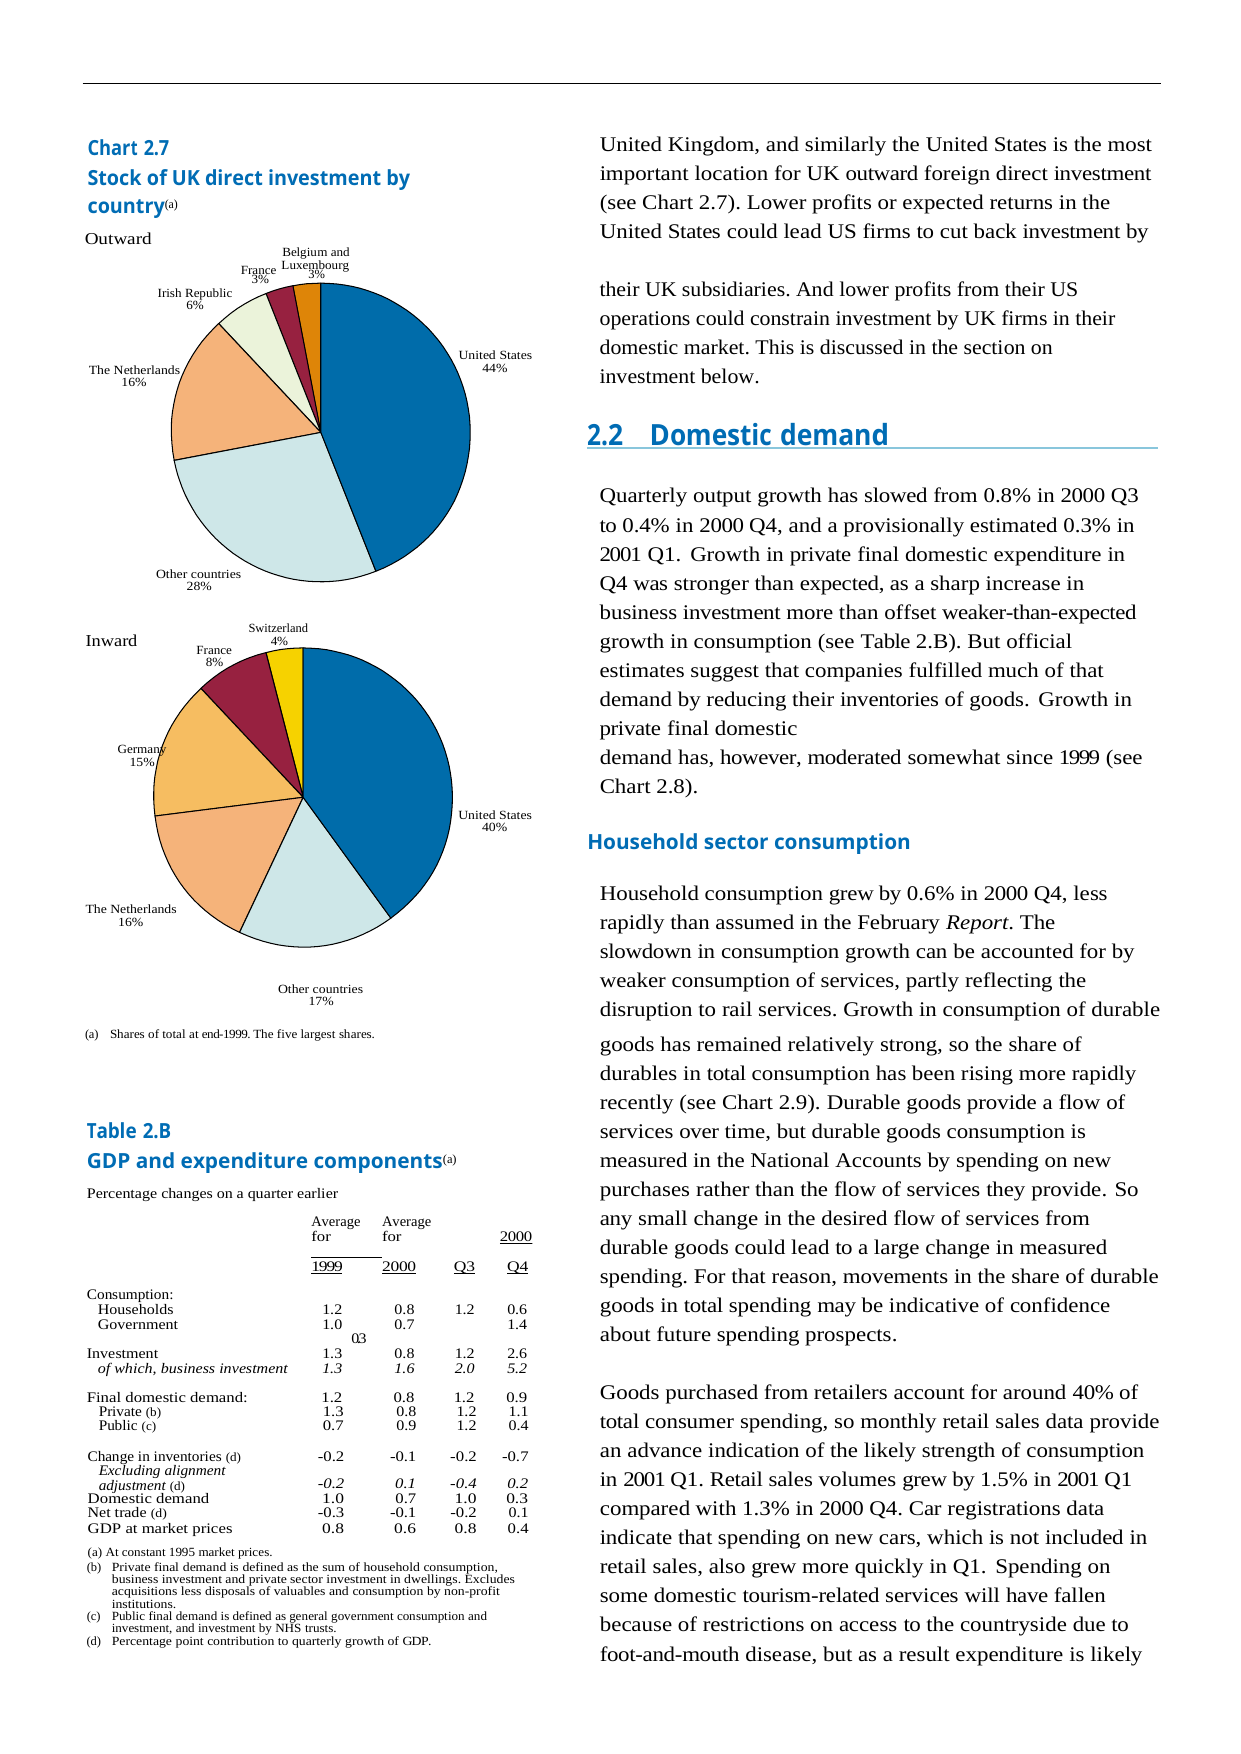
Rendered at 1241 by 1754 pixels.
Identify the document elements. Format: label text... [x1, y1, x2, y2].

text Stock of UK direct investment by country(a) [87, 163, 472, 219]
text Irish Republic 6% [157, 287, 233, 312]
subtitle Household sector consumption [587, 827, 1173, 856]
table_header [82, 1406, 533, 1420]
text Quarterly output growth has slowed from 0.8% in 2000 Q3 to 0.4% in 2000 Q4, and a provisionally estimated 0.3% in 2001 Q1. Growth in private final domestic expenditure in Q4 was stronger than expected, as a sharp increase in business investment more than offset weaker-than-expected growth in consumption (see Table 2.B). But official estimates suggest that companies fulfilled much of that demand by reducing their inventories of goods. Growth in private final domestic [599, 483, 1152, 740]
text Consumption: [87, 1287, 539, 1303]
subtitle Chart 2.7 [87, 133, 472, 162]
text of which, business investment 1.3 1.6 2.0 5.2 [98, 1361, 539, 1377]
text Households 1.2 0.8 1.2 0.6 [98, 1303, 539, 1317]
text United Kingdom, and similarly the United States is the most important location for UK outward foreign direct investment (see Chart 2.7). Lower profits or expected returns in the United States could lead US firms to cut back investment by [599, 126, 1171, 243]
list Private final demand is defined as the sum of household consumption, business investment and private sector investment in dwellings. Excludes acquisitions less disposals of valuables and consumption by non-profit institutions. [87, 1561, 535, 1611]
text United States 44% [458, 350, 534, 375]
text Average Average [311, 1214, 539, 1230]
text 1999 2000 Q3 Q4 [311, 1259, 539, 1275]
text Other countries 17% [278, 983, 365, 1008]
text Other countries 28% [156, 568, 243, 593]
text for for 2000 [311, 1230, 539, 1259]
subtitle 2.2 Domestic demand [587, 414, 1173, 453]
text The Netherlands 16% [89, 364, 203, 389]
text Government 1.0 0.7 1.4 0.3 [98, 1317, 539, 1347]
text The Netherlands 16% [85, 904, 179, 929]
text United States 40% [458, 810, 534, 834]
text France 8% [196, 644, 234, 669]
text Goods purchased from retailers account for around 40% of total consumer spending, so monthly retail sales data provide an advance indication of the likely strength of consumption in 2001 Q1. Retail sales volumes grew by 1.5% in 2001 Q1 compared with 1.3% in 2000 Q4. Car registrations data indicate that spending on new cars, which is not included in retail sales, also grew more quickly in Q1. Spending on [599, 1380, 1161, 1578]
text goods has remained relatively strong, so the share of durables in total consumption has been rising more rapidly recently (see Chart 2.9). Durable goods provide a flow of services over time, but durable goods consumption is measured in the National Accounts by spending on new purchases rather than the flow of services they provide. So any small change in the desired flow of services from durable goods could lead to a large change in measured spending. For that reason, movements in the share of durable goods in total spending may be indicative of confidence about future spending prospects. [599, 1032, 1161, 1346]
text disruption to rail services. Growth in consumption of durable [599, 997, 1173, 1021]
subtitle Table 2.B [87, 1117, 539, 1145]
text Switzerland 4% [248, 623, 314, 648]
list Shares of total at end-1999. The five largest shares. [85, 1026, 539, 1041]
text Household consumption grew by 0.6% in 2000 Q4, less rapidly than assumed in the February Report. The slowdown in consumption growth can be accounted for by weaker consumption of services, partly reflecting the [599, 881, 1145, 992]
text their UK subsidiaries. And lower profits from their US operations could constrain investment by UK firms in their domestic market. This is discussed in the section on investment below. [599, 277, 1148, 388]
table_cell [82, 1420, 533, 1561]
text 15% [115, 756, 168, 769]
text Percentage changes on a quarter earlier [87, 1185, 539, 1202]
text Inward [85, 631, 138, 650]
list Percentage point contribution to quarterly growth of GDP. [86, 1635, 539, 1648]
text Outward [84, 231, 472, 248]
list Public final demand is defined as general government consumption and investment, and investment by NHS trusts. [87, 1611, 495, 1635]
text GDP and expenditure components(a) [87, 1146, 539, 1174]
text demand has, however, moderated somewhat since 1999 (see Chart 2.8). [599, 745, 1173, 798]
text Final domestic demand: 1.2 0.8 1.2 0.9 [87, 1389, 539, 1406]
text Investment 1.3 0.8 1.2 2.6 [87, 1347, 539, 1361]
